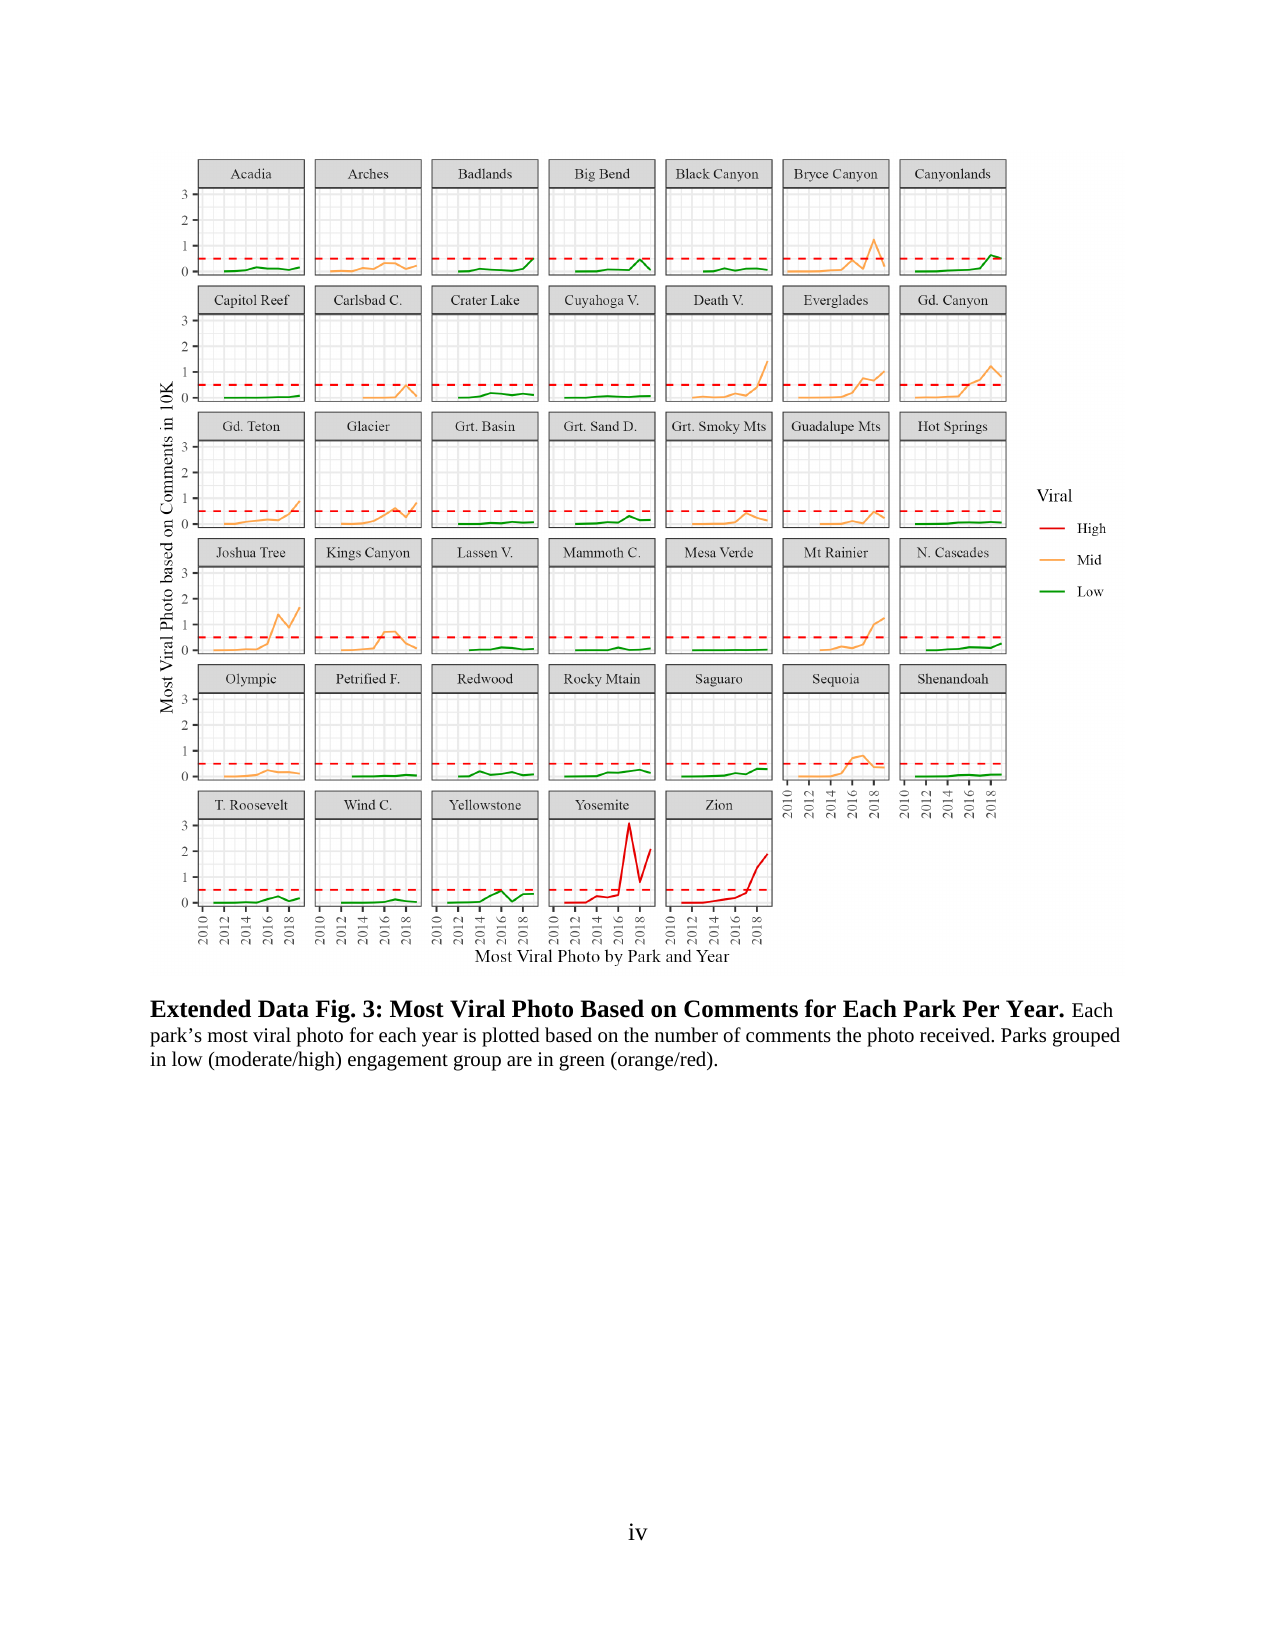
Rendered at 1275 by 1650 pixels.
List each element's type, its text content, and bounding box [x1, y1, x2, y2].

text Extended Data Fig. 3: Most Viral Photo Based on Comments for Each Park Per Year. Each park’s most viral photo for each year is plotted based on the number of comments the photo received. Parks grouped in low (moderate/high) engagement group are in green (orange/red). [150, 994, 1125, 1071]
picture [150, 150, 1125, 976]
